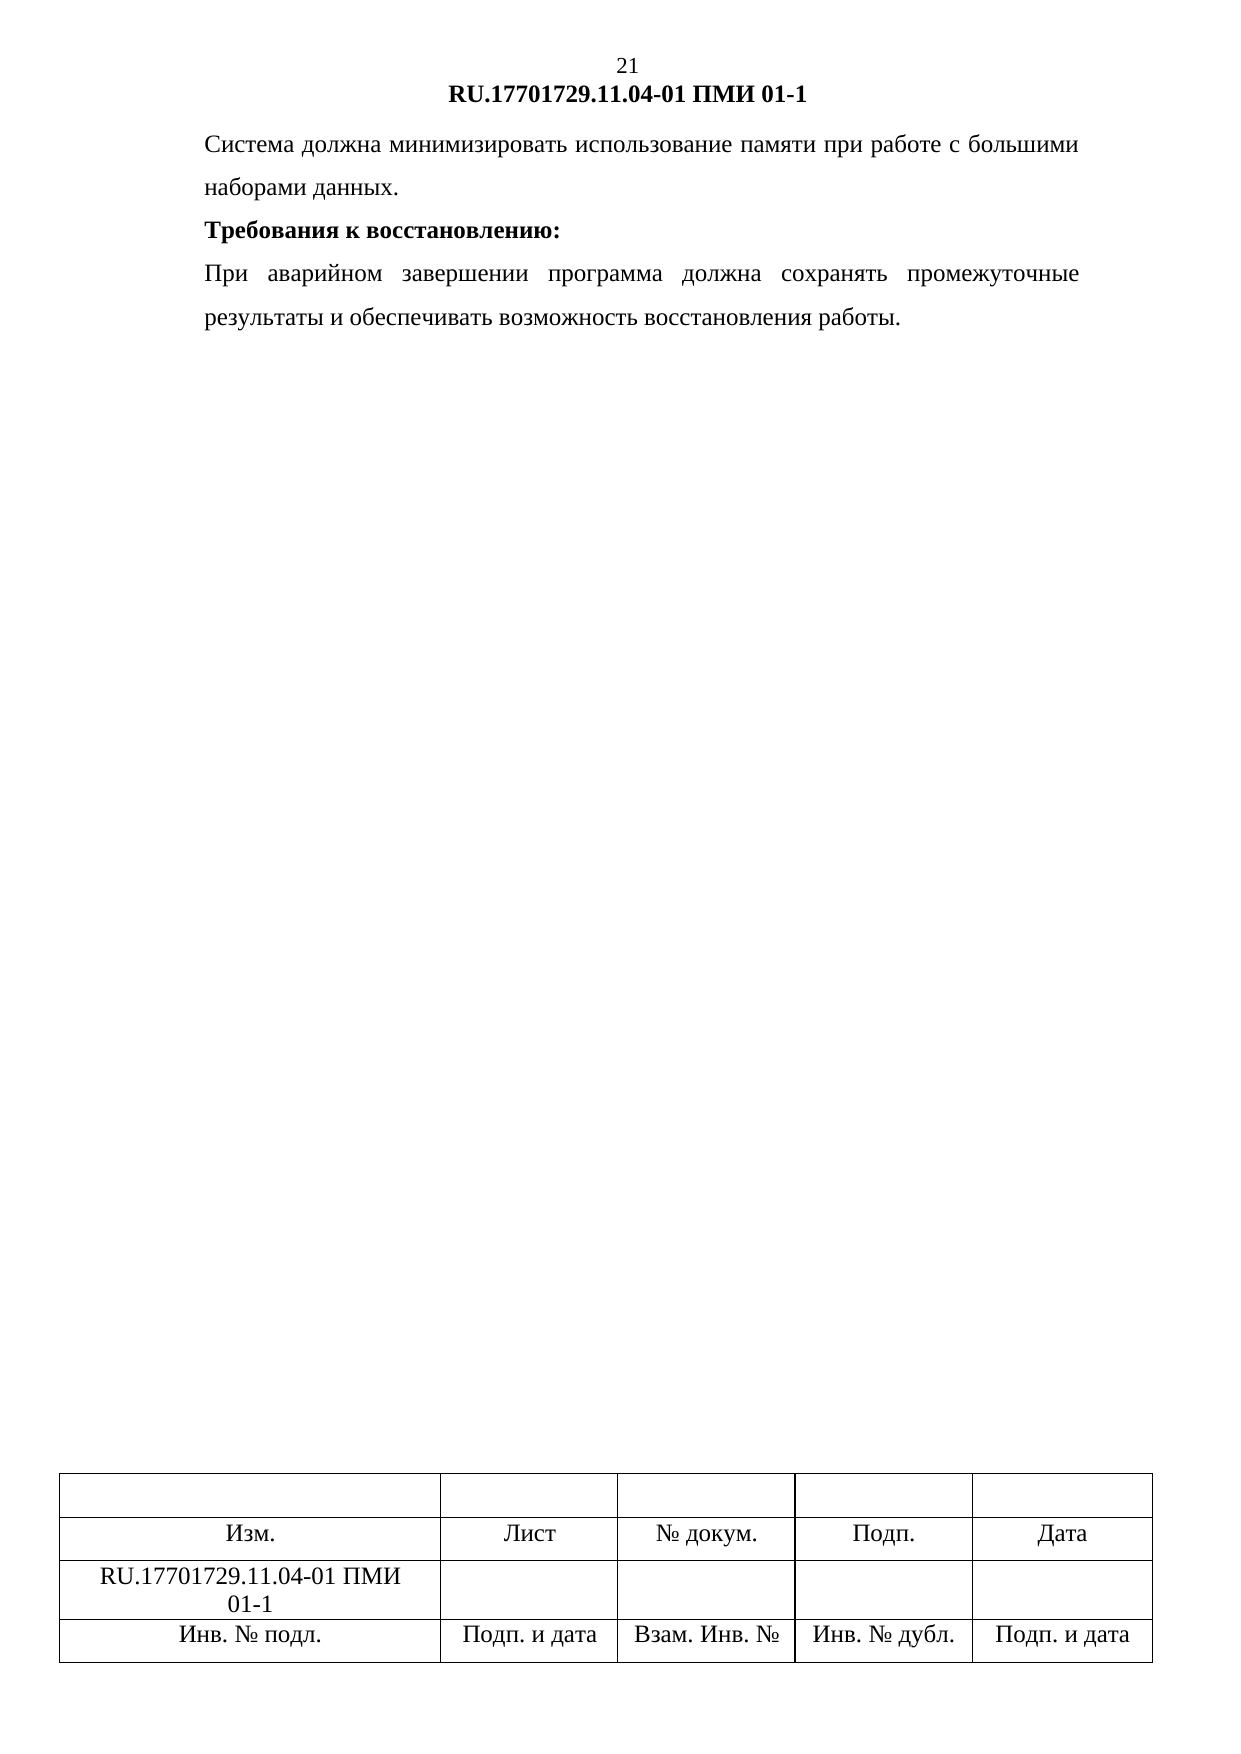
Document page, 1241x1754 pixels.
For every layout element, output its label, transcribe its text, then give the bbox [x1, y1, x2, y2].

list Требования к восстановлению: [204, 215, 1080, 244]
list Система должна минимизировать использование памяти при работе с большими наборами данных. [204, 129, 1080, 201]
list При аварийном завершении программа должна сохранять промежуточные результаты и обеспечивать возможность восстановления работы. [204, 258, 1080, 330]
